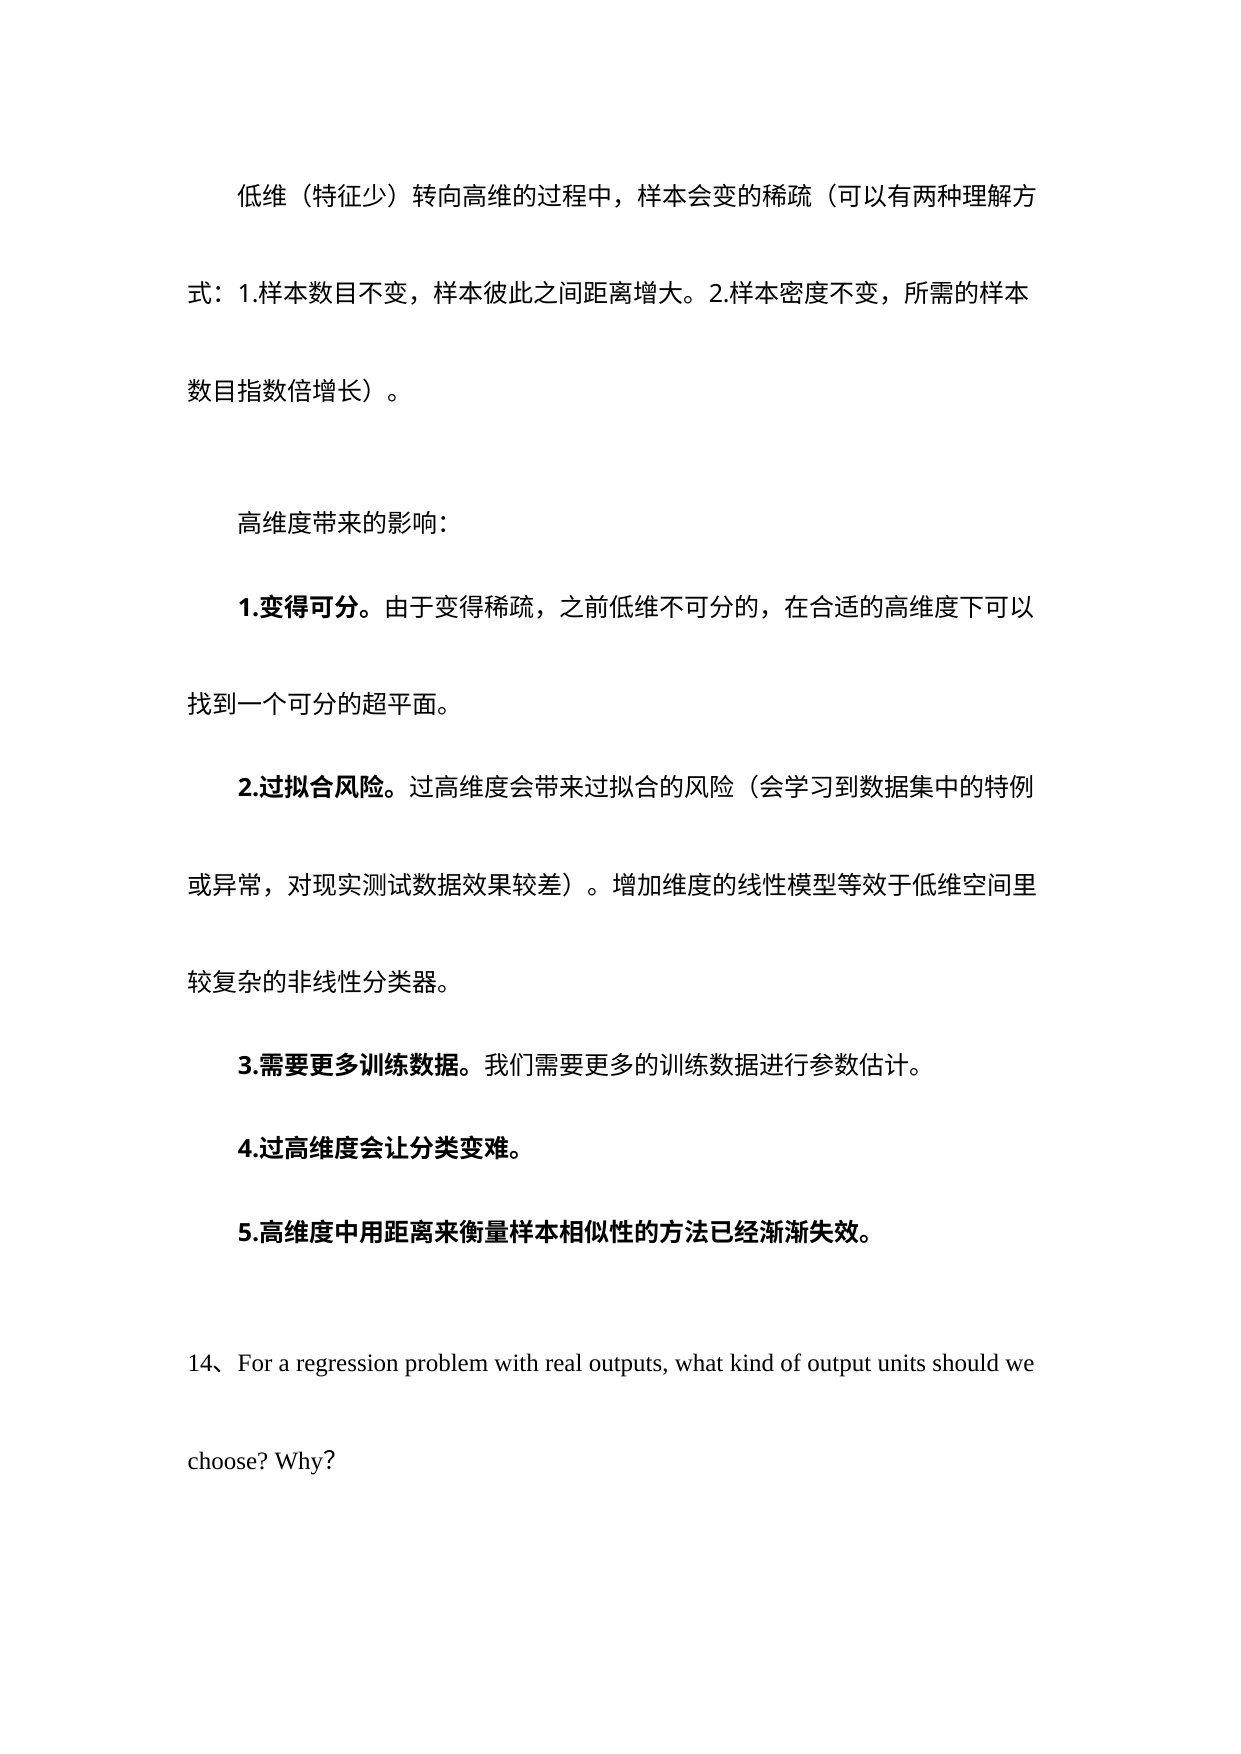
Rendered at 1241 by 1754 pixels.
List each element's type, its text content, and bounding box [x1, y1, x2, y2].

text 4.过高维度会让分类变难。 [187, 1114, 1053, 1179]
text 低维（特征少）转向高维的过程中，样本会变的稀疏（可以有两种理解方式：1.样本数目不变，样本彼此之间距离增大。2.样本密度不变，所需的样本数目指数倍增长）。 [187, 162, 1053, 422]
text 5.高维度中用距离来衡量样本相似性的方法已经渐渐失效。 [187, 1198, 1053, 1263]
text 14、For a regression problem with real outputs, what kind of output units should we choose? Why？ [187, 1328, 1053, 1491]
text 高维度带来的影响： [187, 489, 1053, 554]
text 1.变得可分。由于变得稀疏，之前低维不可分的，在合适的高维度下可以找到一个可分的超平面。 [187, 573, 1053, 735]
text 3.需要更多训练数据。我们需要更多的训练数据进行参数估计。 [187, 1031, 1053, 1096]
text 2.过拟合风险。过高维度会带来过拟合的风险（会学习到数据集中的特例或异常，对现实测试数据效果较差）。增加维度的线性模型等效于低维空间里较复杂的非线性分类器。 [187, 753, 1053, 1013]
